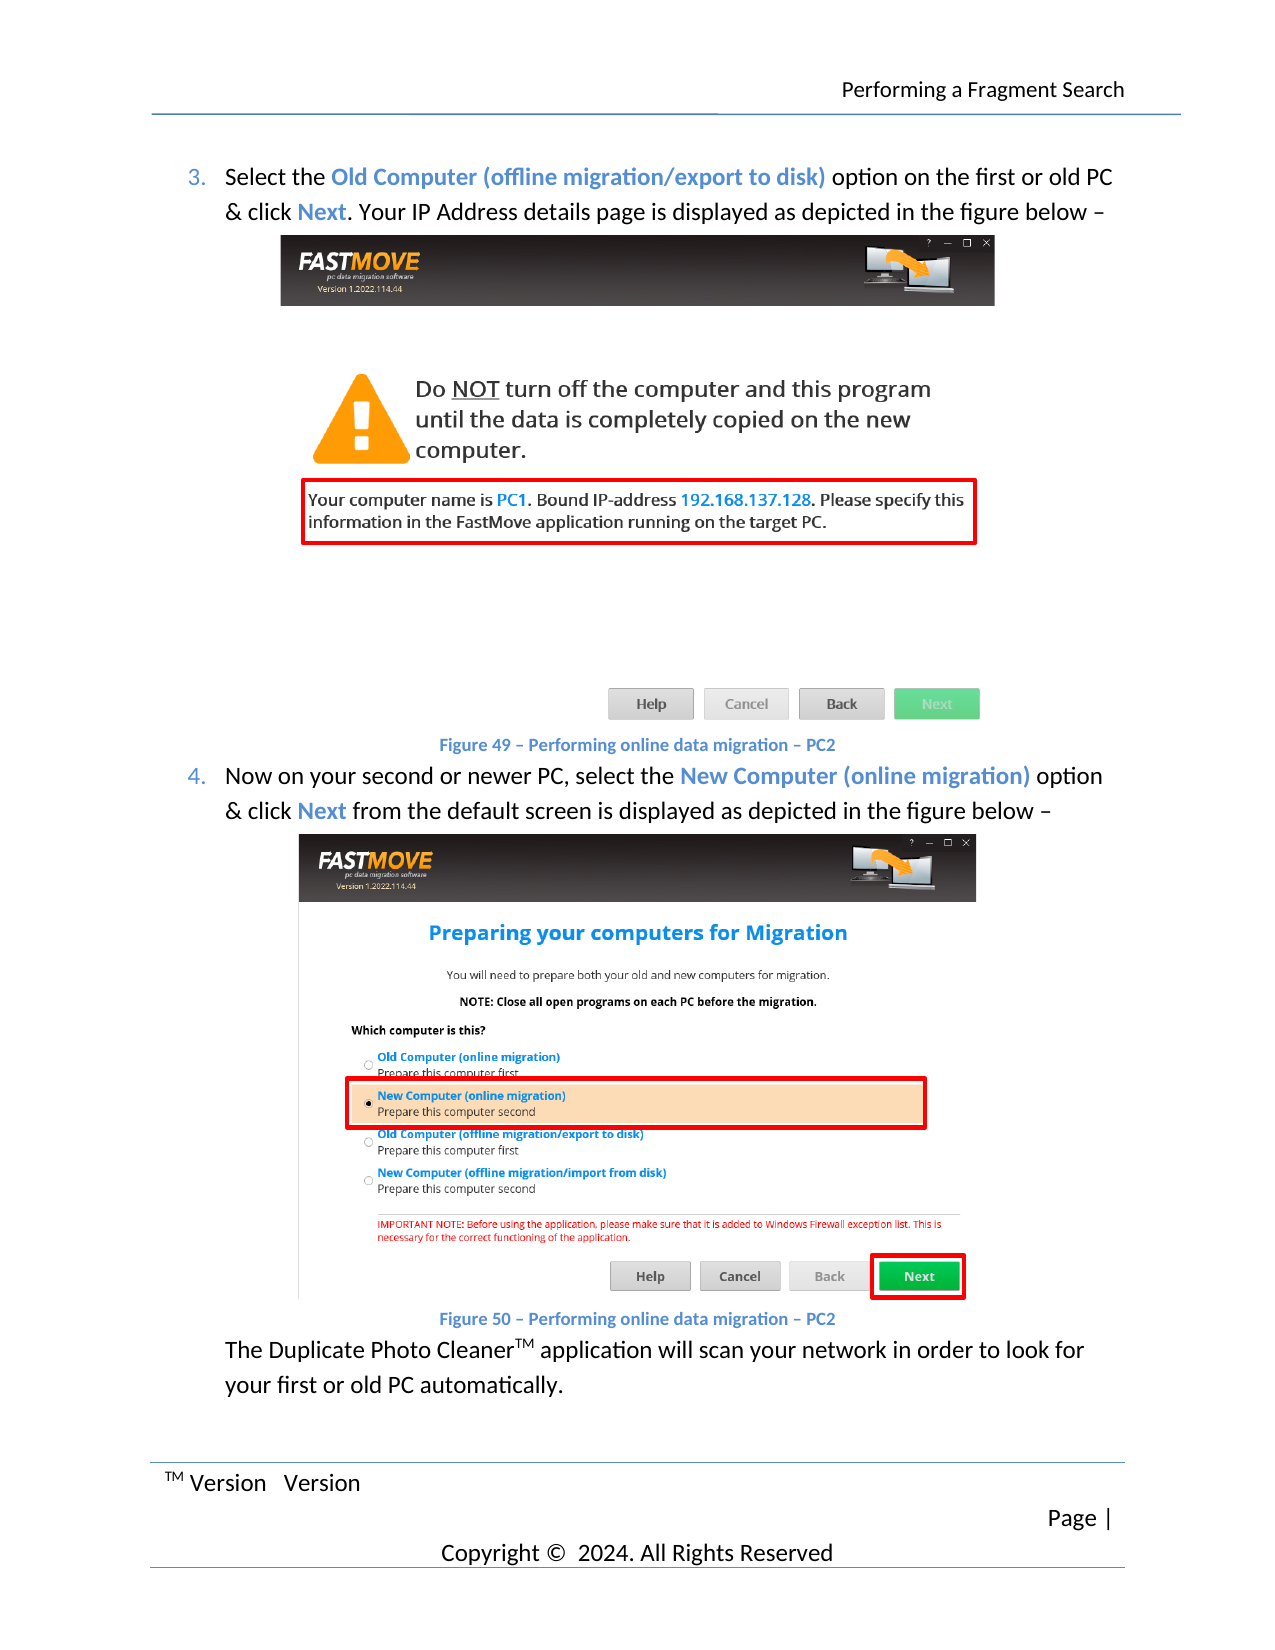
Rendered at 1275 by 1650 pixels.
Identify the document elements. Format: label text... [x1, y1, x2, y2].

list Now on your second or newer PC, select the New Computer (online migration) option & click Next from the default screen is displayed as depicted in the figure below – [187, 760, 1125, 826]
picture [874, 1258, 962, 1295]
text Figure 49 – Performing online data migration – PC2 [150, 733, 1125, 756]
picture [280, 235, 995, 725]
list The Duplicate Photo CleanerTM application will scan your network in order to look for your first or old PC automatically. [225, 1334, 1125, 1399]
list Select the Old Computer (offline migration/export to disk) option on the first or old PC & click Next. Your IP Address details page is displayed as depicted in the figure below – [187, 161, 1125, 227]
picture [298, 834, 977, 1299]
text Figure 50 – Performing online data migration – PC2 [150, 1307, 1125, 1330]
